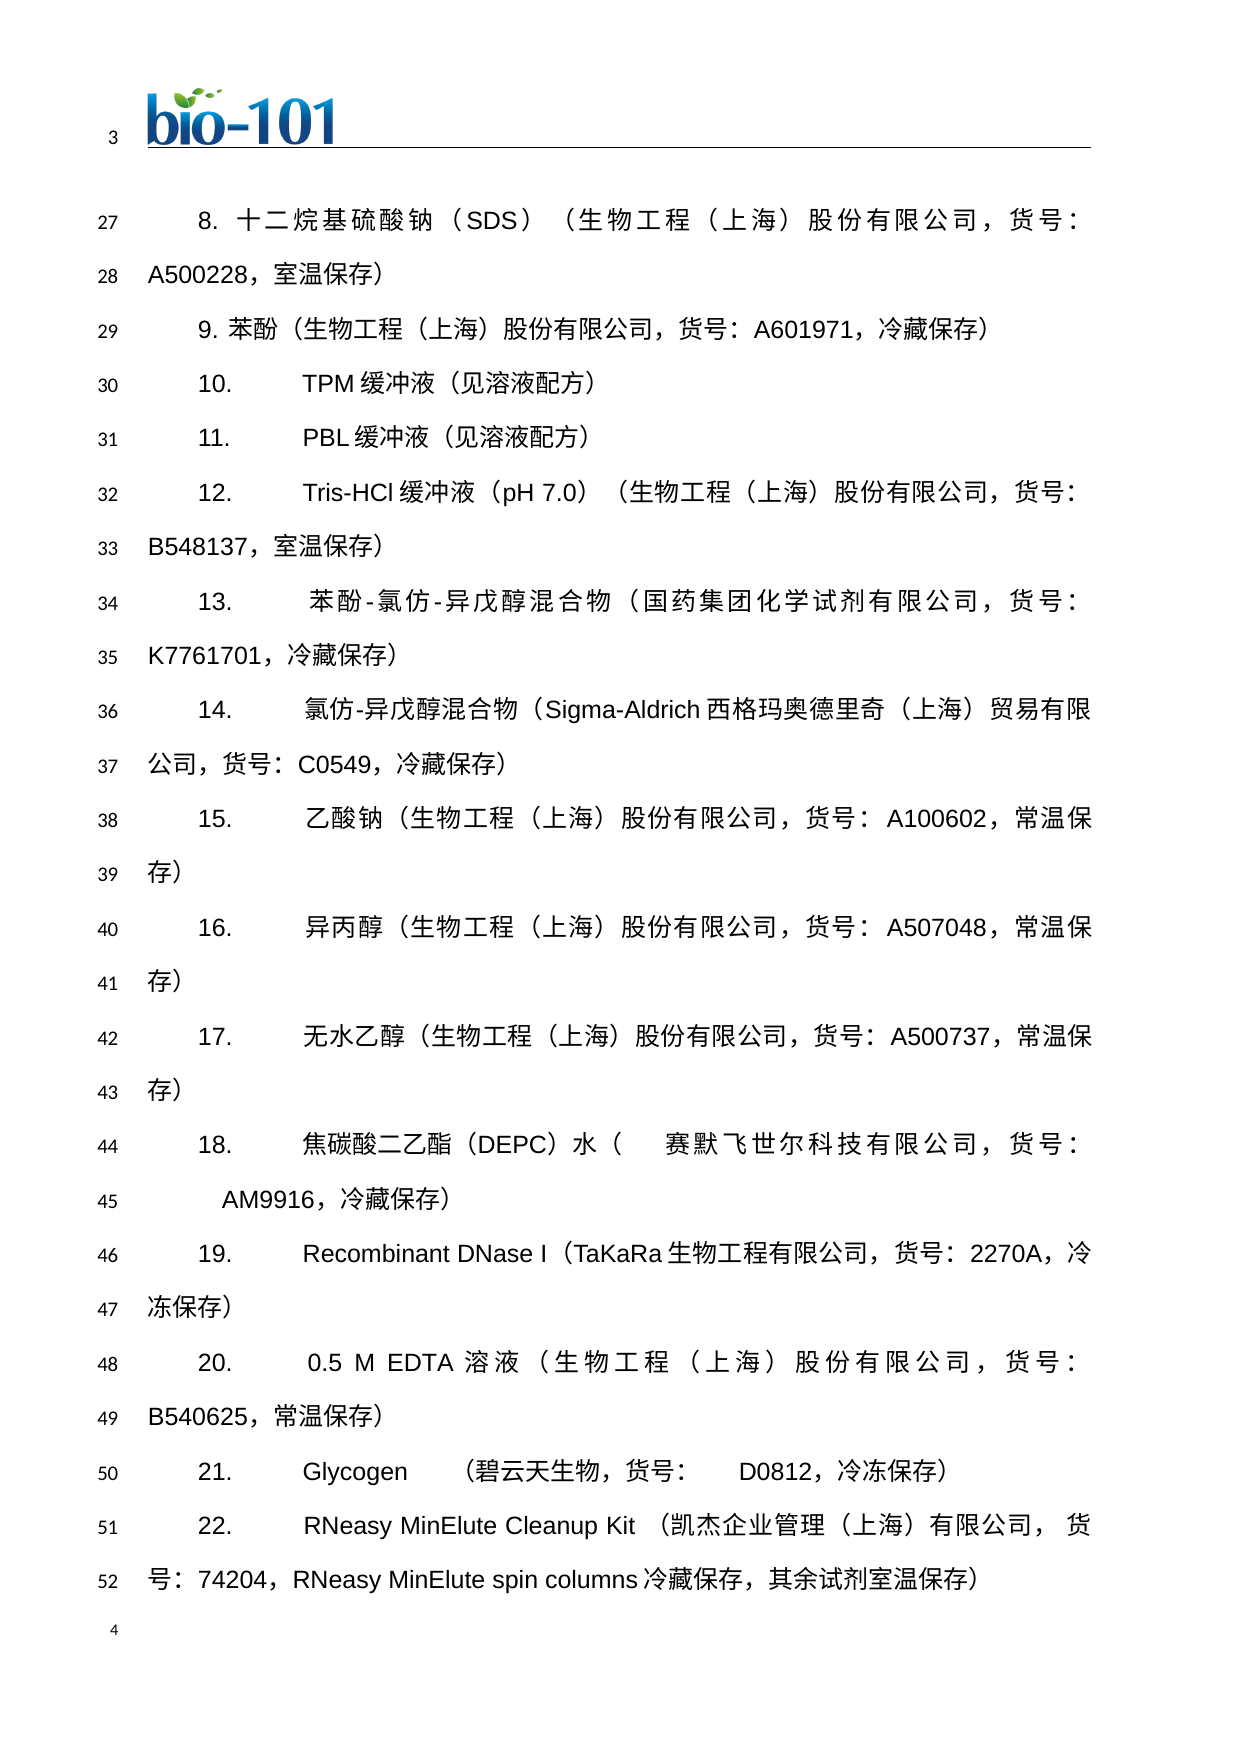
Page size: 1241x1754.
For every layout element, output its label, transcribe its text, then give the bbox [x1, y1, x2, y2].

list 异丙醇（生物工程（上海）股份有限公司，货号：A507048，常温保存） [148, 907, 1092, 998]
list Glycogen （碧云天生物，货号： D0812，冷冻保存） [148, 1451, 1092, 1487]
list Recombinant DNase I（TaKaRa生物工程有限公司，货号：2270A，冷冻保存） [148, 1233, 1092, 1324]
list TPM缓冲液（见溶液配方） [148, 363, 1092, 400]
list 苯酚（生物工程（上海）股份有限公司，货号：A601971，冷藏保存） [148, 309, 1092, 345]
list 苯酚-氯仿-异戊醇混合物（国药集团化学试剂有限公司，货号：K7761701，冷藏保存） [148, 581, 1092, 672]
list 无水乙醇（生物工程（上海）股份有限公司，货号：A500737，常温保存） [148, 1016, 1092, 1107]
list 氯仿-异戊醇混合物（Sigma-Aldrich西格玛奥德里奇（上海）贸易有限公司，货号：C0549，冷藏保存） [148, 690, 1092, 780]
list 乙酸钠（生物工程（上海）股份有限公司，货号：A100602，常温保存） [148, 798, 1092, 889]
list Tris-HCl缓冲液（pH 7.0）（生物工程（上海）股份有限公司，货号：B548137，室温保存） [148, 472, 1092, 563]
list PBL缓冲液（见溶液配方） [148, 418, 1092, 454]
list RNeasy MinElute Cleanup Kit （凯杰企业管理（上海）有限公司， 货号：74204，RNeasy MinElute spin columns冷藏保存，其余试剂室温保存） [148, 1505, 1092, 1596]
picture [147, 88, 333, 145]
list 焦碳酸二乙酯（DEPC）水（ 赛默飞世尔科技有限公司，货号： AM9916，冷藏保存） [148, 1125, 1092, 1215]
list 十二烷基硫酸钠（SDS）（生物工程（上海）股份有限公司，货号：A500228，室温保存） [148, 200, 1092, 291]
list 0.5 M EDTA溶液（生物工程（上海）股份有限公司，货号：B540625，常温保存） [148, 1342, 1092, 1433]
